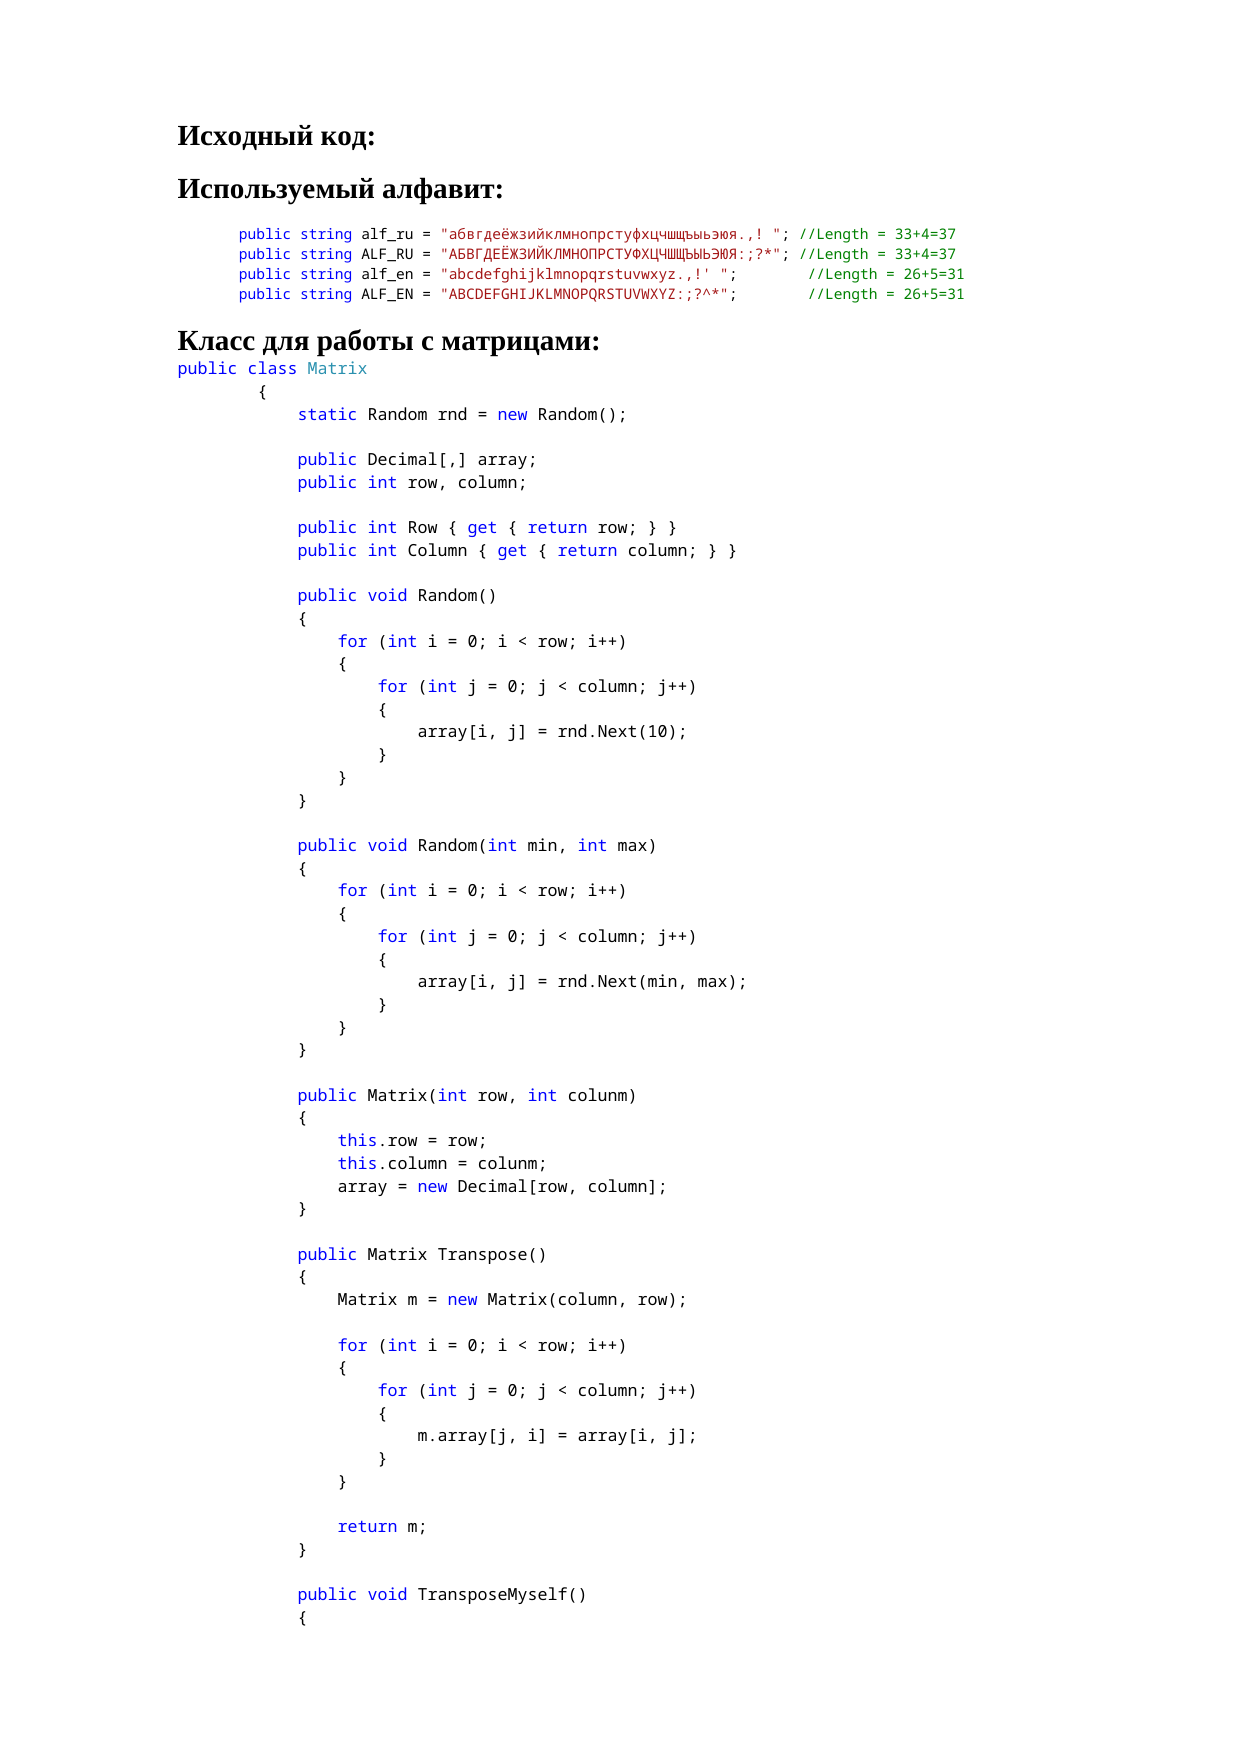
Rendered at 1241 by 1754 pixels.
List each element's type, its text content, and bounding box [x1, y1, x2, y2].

text } [177, 1197, 1152, 1220]
text this.row = row; [177, 1129, 1152, 1152]
text public Matrix(int row, int colunm) [177, 1083, 1152, 1106]
text for (int i = 0; i < row; i++) [177, 629, 1152, 652]
text array[i, j] = rnd.Next(10); [177, 720, 1152, 743]
text Исходный код: [177, 118, 1152, 152]
text public int row, column; [177, 470, 1152, 493]
text } [177, 743, 1152, 766]
text for (int i = 0; i < row; i++) [177, 879, 1152, 902]
text public Matrix Transpose() [177, 1242, 1152, 1265]
text for (int j = 0; j < column; j++) [177, 1379, 1152, 1401]
text public string ALF_RU = "АБВГДЕЁЖЗИЙКЛМНОПРСТУФХЦЧШЩЪЫЬЭЮЯ:;?*"; //Length = 33+4=37 [177, 244, 1152, 263]
text { [177, 1356, 1152, 1379]
text public int Column { get { return column; } } [177, 538, 1152, 561]
text return m; [177, 1515, 1152, 1538]
text { [177, 902, 1152, 924]
text public class Matrix [177, 357, 1152, 379]
text { [177, 1401, 1152, 1424]
text } [177, 766, 1152, 788]
text for (int j = 0; j < column; j++) [177, 675, 1152, 697]
text array[i, j] = rnd.Next(min, max); [177, 970, 1152, 993]
text { [177, 607, 1152, 629]
text Используемый алфавит: [177, 171, 1152, 204]
text public string ALF_EN = "ABCDEFGHIJKLMNOPQRSTUVWXYZ:;?^*"; //Length = 26+5=31 [177, 283, 1152, 303]
text { [177, 856, 1152, 879]
text public string alf_en = "abcdefghijklmnopqrstuvwxyz.,!' "; //Length = 26+5=31 [177, 263, 1152, 283]
text { [177, 1606, 1152, 1628]
text { [177, 1265, 1152, 1288]
text public Decimal[,] array; [177, 448, 1152, 470]
text Класс для работы с матрицами: [177, 323, 1152, 357]
text public int Row { get { return row; } } [177, 516, 1152, 538]
text { [177, 1106, 1152, 1129]
text public void TransposeMyself() [177, 1583, 1152, 1606]
text array = new Decimal[row, column]; [177, 1174, 1152, 1197]
text static Random rnd = new Random(); [177, 402, 1152, 425]
text m.array[j, i] = array[i, j]; [177, 1424, 1152, 1447]
text { [177, 652, 1152, 675]
text } [177, 993, 1152, 1015]
text Matrix m = new Matrix(column, row); [177, 1288, 1152, 1311]
text this.column = colunm; [177, 1152, 1152, 1174]
text } [177, 788, 1152, 811]
text for (int i = 0; i < row; i++) [177, 1333, 1152, 1356]
text { [177, 379, 1152, 402]
text } [177, 1015, 1152, 1038]
text for (int j = 0; j < column; j++) [177, 924, 1152, 947]
text } [177, 1538, 1152, 1560]
text public void Random() [177, 584, 1152, 607]
text public string alf_ru = "абвгдеёжзийклмнопрстуфхцчшщъыьэюя.,! "; //Length = 33+4=37 [177, 224, 1152, 244]
text { [177, 947, 1152, 970]
text } [177, 1447, 1152, 1469]
text } [177, 1038, 1152, 1061]
text } [177, 1469, 1152, 1492]
text public void Random(int min, int max) [177, 834, 1152, 856]
text { [177, 697, 1152, 720]
